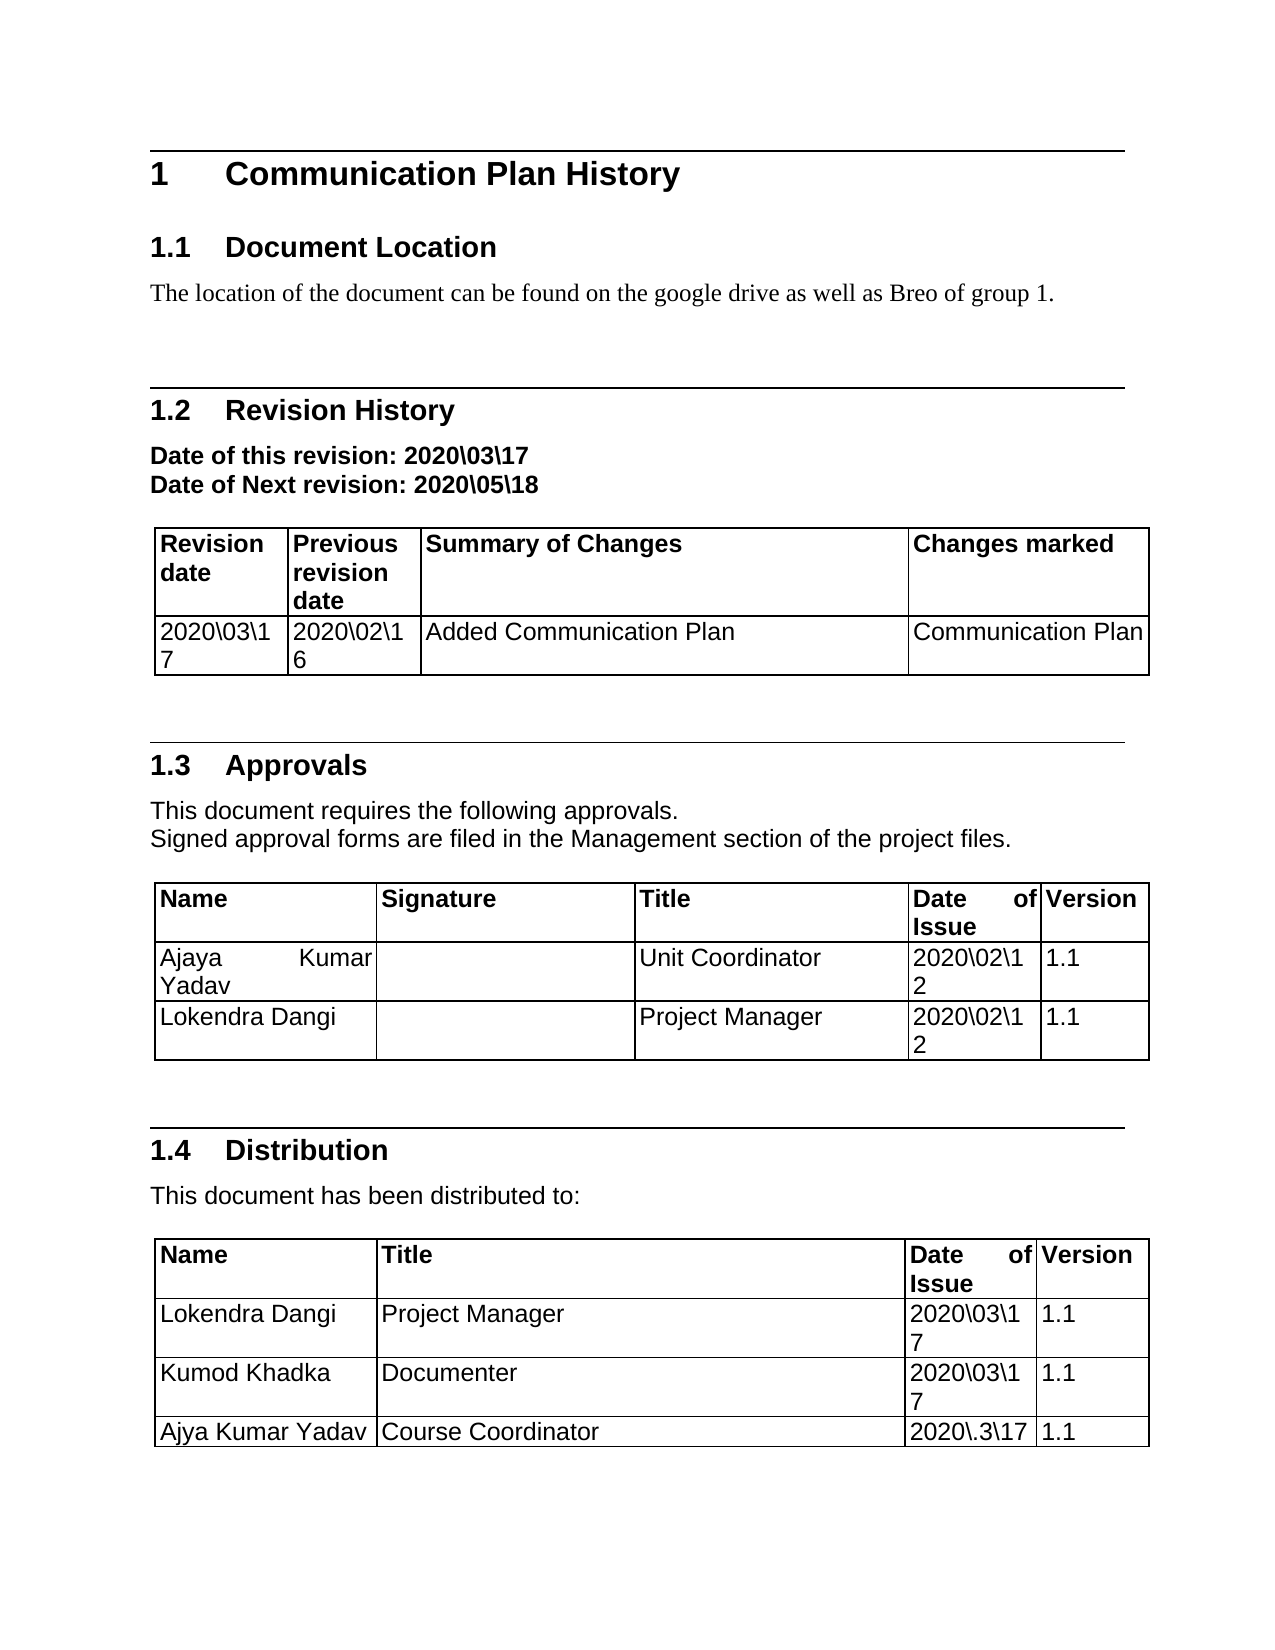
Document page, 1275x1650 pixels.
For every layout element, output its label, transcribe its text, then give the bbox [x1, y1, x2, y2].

table_cell 2020\03\17 [906, 1358, 1036, 1416]
table_cell 1.1 [1042, 1002, 1148, 1059]
table_cell Course Coordinator [378, 1417, 904, 1446]
table_cell Lokendra Dangi [156, 1002, 376, 1059]
text This document has been distributed to: [150, 1181, 1125, 1209]
table_cell Ajya Kumar Yadav [156, 1417, 376, 1446]
table_header Date of Issue [906, 1240, 1036, 1297]
table_cell Ajaya Kumar Yadav [156, 943, 376, 1000]
table_header Version [1042, 884, 1148, 941]
table_header Title [636, 884, 908, 941]
table_cell Kumod Khadka [156, 1358, 376, 1416]
table_header Name [156, 884, 376, 941]
table_cell 1.1 [1037, 1417, 1148, 1446]
table_cell [377, 1002, 634, 1059]
table_header Summary of Changes [422, 529, 908, 615]
table_cell 1.1 [1042, 943, 1148, 1000]
table_cell 2020\02\12 [909, 1002, 1040, 1059]
table_cell 1.1 [1037, 1299, 1148, 1356]
table_header Changes marked [909, 529, 1148, 615]
text Signed approval forms are filed in the Management section of the project files. [150, 824, 1125, 853]
table_cell Unit Coordinator [636, 943, 908, 1000]
table_cell 2020\.3\17 [906, 1417, 1036, 1446]
table_header Date of Issue [909, 884, 1040, 941]
table_cell Project Manager [636, 1002, 908, 1059]
table_cell 2020\02\12 [909, 943, 1040, 1000]
subtitle 1.2 Revision History [150, 389, 1125, 426]
table_cell 2020\03\17 [156, 617, 287, 674]
table_cell [377, 943, 634, 1000]
table_header Title [378, 1240, 904, 1297]
table_cell 2020\02\16 [289, 617, 420, 674]
text The location of the document can be found on the google drive as well as Breo of group 1. [150, 278, 1125, 306]
table_cell Documenter [378, 1358, 904, 1416]
subtitle 1.1 Document Location [150, 224, 1125, 263]
table_header Previous revision date [289, 529, 420, 615]
table_header Revision date [156, 529, 287, 615]
table_header Signature [377, 884, 634, 941]
table_cell Added Communication Plan [422, 617, 908, 674]
table_header Version [1037, 1240, 1148, 1297]
table_cell Project Manager [378, 1299, 904, 1356]
subtitle 1 Communication Plan History [150, 152, 1125, 192]
table_header Name [156, 1240, 376, 1297]
table_cell 2020\03\17 [906, 1299, 1036, 1356]
table_cell 1.1 [1037, 1358, 1148, 1416]
subtitle 1.4 Distribution [150, 1129, 1125, 1166]
text This document requires the following approvals. [150, 796, 1125, 824]
table_cell Lokendra Dangi [156, 1299, 376, 1356]
text Date of Next revision: 2020\05\18 [150, 470, 1125, 498]
subtitle 1.3 Approvals [150, 743, 1125, 781]
table_cell Communication Plan [909, 617, 1148, 674]
text Date of this revision: 2020\03\17 [150, 441, 1125, 470]
